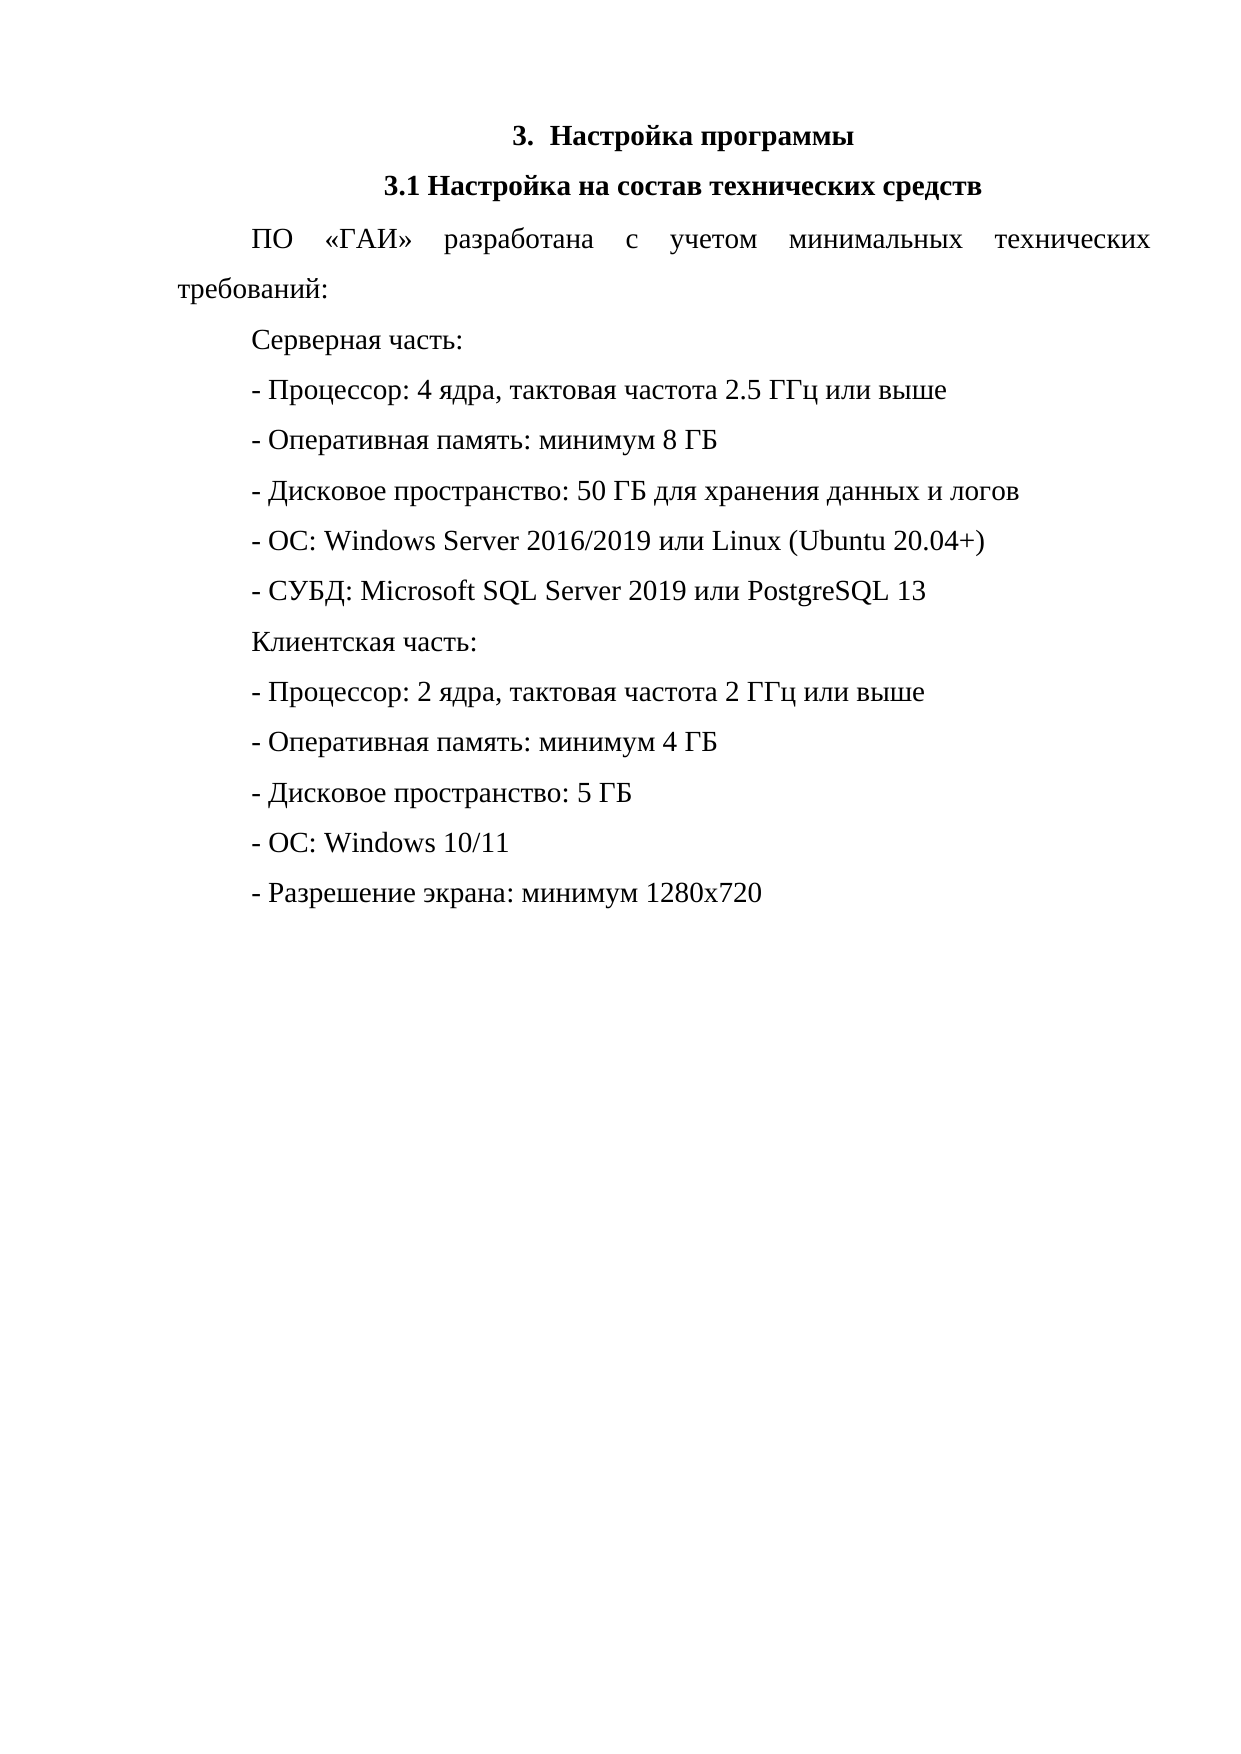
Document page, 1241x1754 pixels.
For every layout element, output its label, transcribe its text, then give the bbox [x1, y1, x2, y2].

text - Дисковое пространство: 5 ГБ [177, 775, 1152, 808]
text Клиентская часть: [177, 624, 1152, 657]
text - СУБД: Microsoft SQL Server 2019 или PostgreSQL 13 [177, 573, 1152, 607]
text - Оперативная память: минимум 4 ГБ [177, 724, 1152, 758]
text - Оперативная память: минимум 8 ГБ [177, 422, 1152, 456]
text - Дисковое пространство: 50 ГБ для хранения данных и логов [177, 473, 1152, 506]
text - Процессор: 4 ядра, тактовая частота 2.5 ГГц или выше [177, 372, 1152, 406]
text Серверная часть: [177, 322, 1152, 355]
text - OC: Windows 10/11 [177, 825, 1152, 858]
list Настройка программы [215, 118, 1152, 152]
text - OC: Windows Server 2016/2019 или Linux (Ubuntu 20.04+) [177, 523, 1152, 557]
text - Разрешение экрана: минимум 1280x720 [177, 875, 1152, 909]
list Настройка на состав технических средств [215, 168, 1152, 202]
text ПО «ГАИ» разработана с учетом минимальных технических требований: [177, 221, 1152, 305]
text - Процессор: 2 ядра, тактовая частота 2 ГГц или выше [177, 674, 1152, 708]
